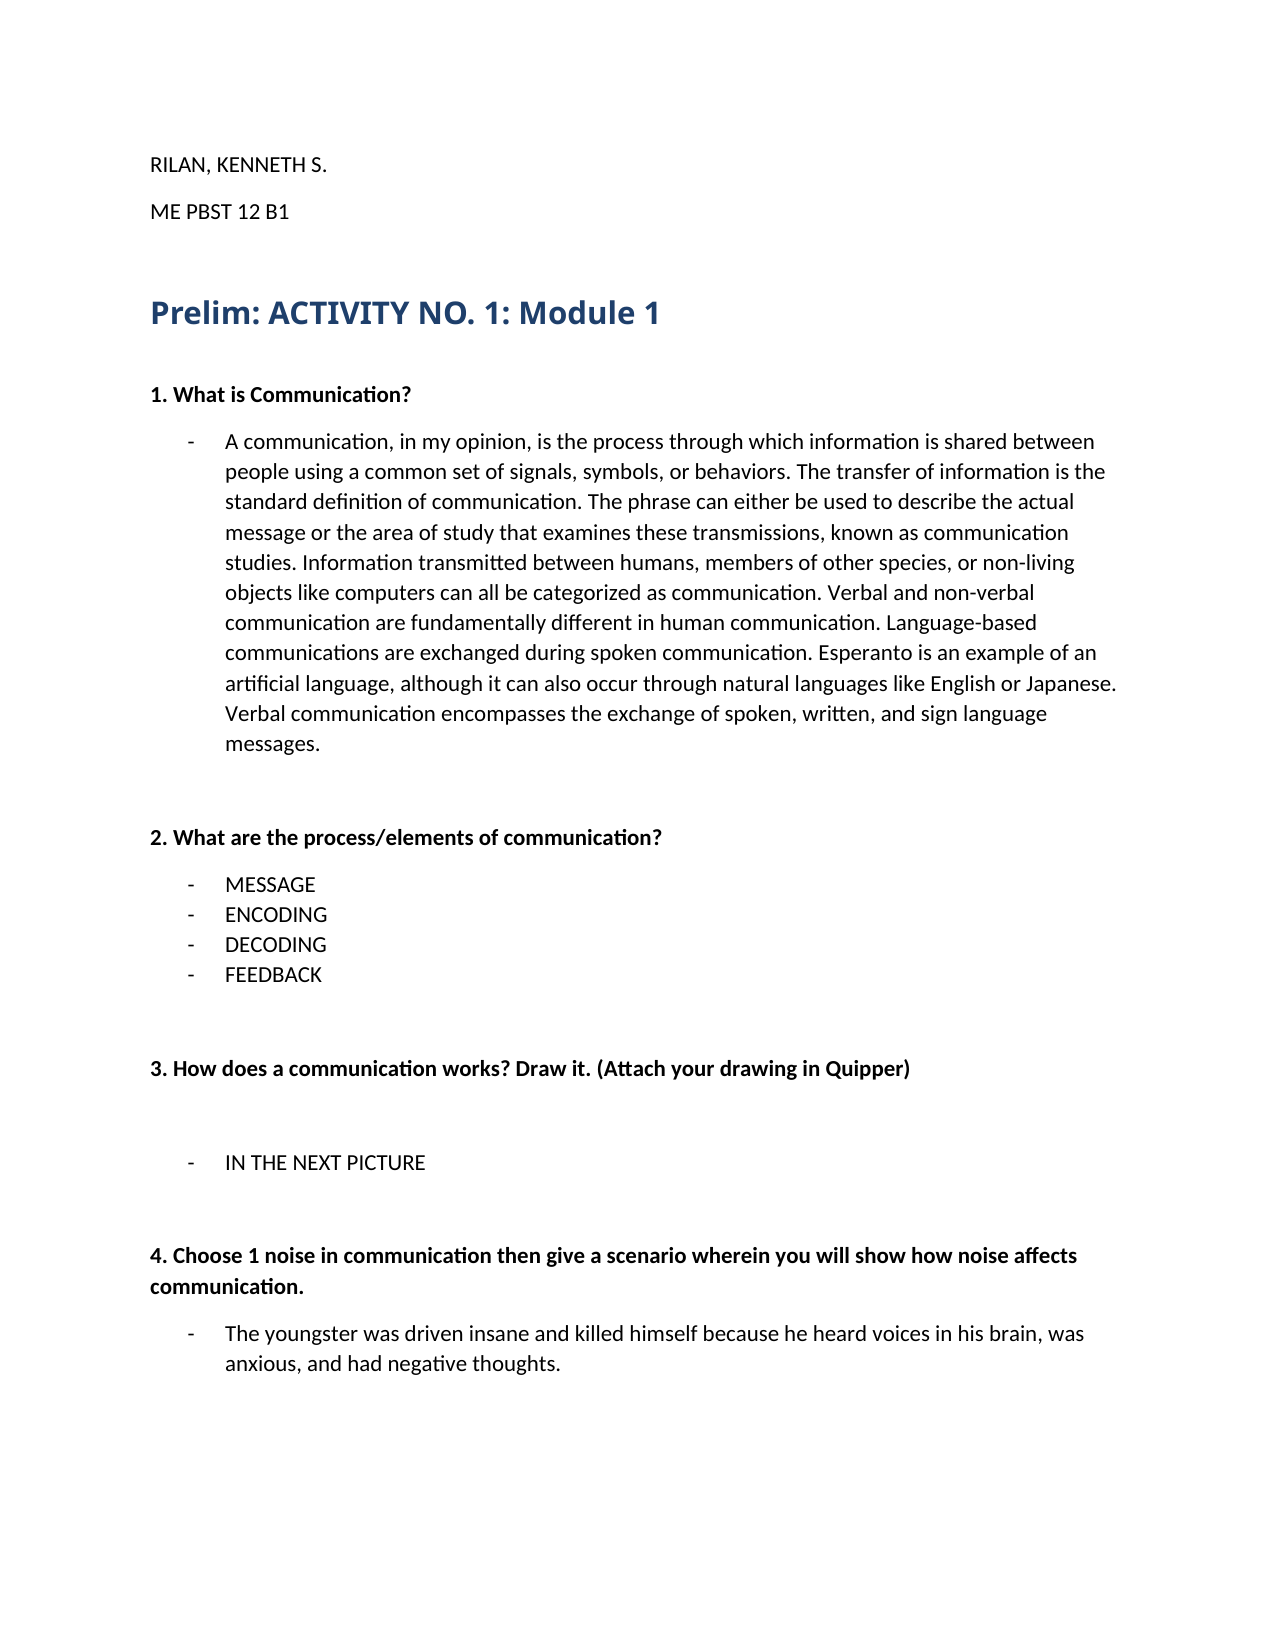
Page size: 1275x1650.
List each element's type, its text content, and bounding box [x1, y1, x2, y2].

text ME PBST 12 B1 [150, 197, 1125, 225]
list The youngster was driven insane and killed himself because he heard voices in his brain, was anxious, and had negative thoughts. [187, 1319, 1125, 1377]
text 2. What are the process/elements of communication? [150, 823, 1125, 851]
list A communication, in my opinion, is the process through which information is shared between people using a common set of signals, symbols, or behaviors. The transfer of information is the standard definition of communication. The phrase can either be used to describe the actual message or the area of study that examines these transmissions, known as communication studies. Information transmitted between humans, members of other species, or non-living objects like computers can all be categorized as communication. Verbal and non-verbal communication are fundamentally different in human communication. Language-based communications are exchanged during spoken communication. Esperanto is an example of an artificial language, although it can also occur through natural languages like English or Japanese. Verbal communication encompasses the exchange of spoken, written, and sign language messages. [187, 427, 1125, 757]
text 1. What is Communication? [150, 380, 1125, 408]
list ENCODING [187, 900, 1125, 928]
list DECODING [187, 930, 1125, 958]
text 3. How does a communication works? Draw it. (Attach your drawing in Quipper) [150, 1054, 1125, 1082]
list FEEDBACK [187, 960, 1125, 988]
text RILAN, KENNETH S. [150, 150, 1125, 178]
list IN THE NEXT PICTURE [187, 1148, 1125, 1176]
text Prelim: ACTIVITY NO. 1: Module 1 [150, 291, 1125, 333]
list MESSAGE [187, 870, 1125, 898]
text 4. Choose 1 noise in communication then give a scenario wherein you will show how noise affects communication. [150, 1242, 1125, 1300]
